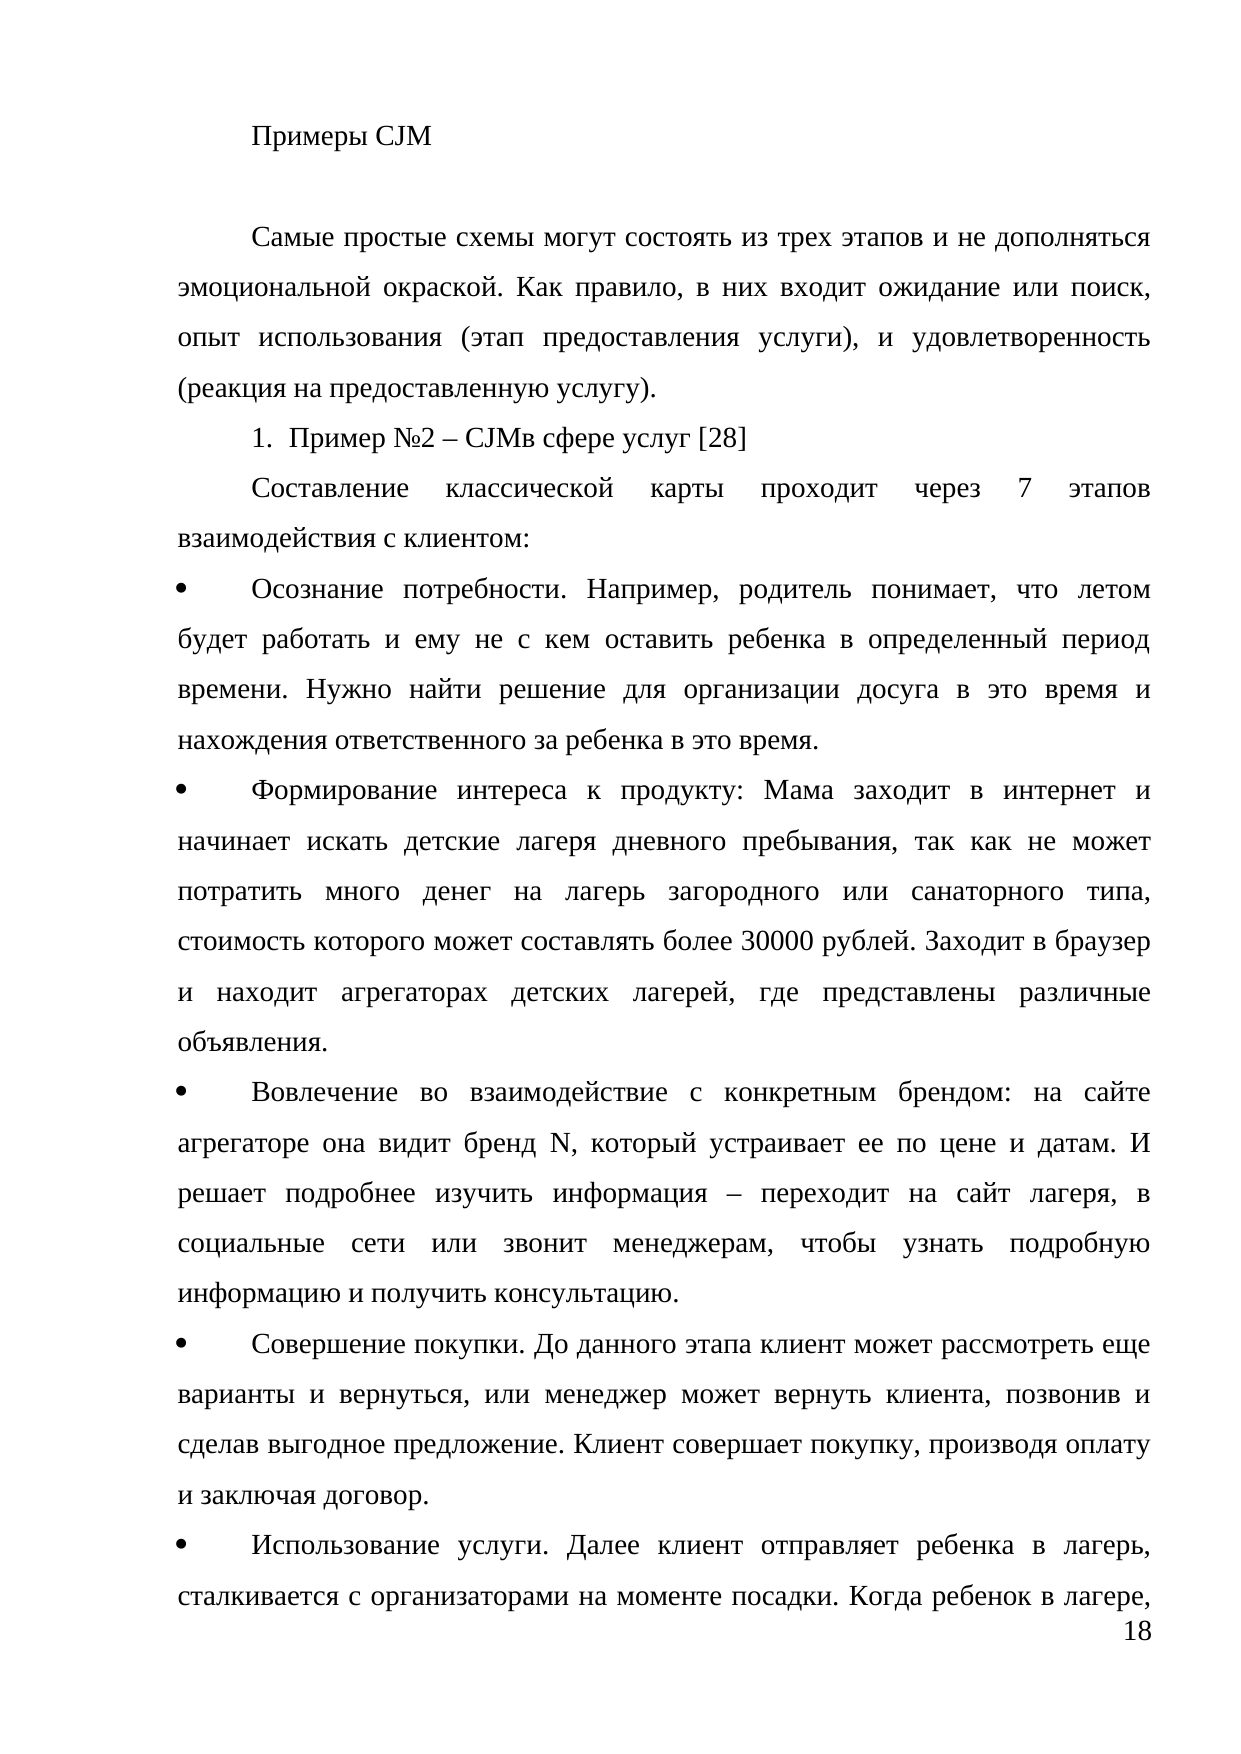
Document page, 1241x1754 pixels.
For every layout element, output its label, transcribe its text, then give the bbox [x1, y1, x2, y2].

text Самые простые схемы могут состоять из трех этапов и не дополняться эмоциональной окраской. Как правило, в них входит ожидание или поиск, опыт использования (этап предоставления услуги), и удовлетворенность (реакция на предоставленную услугу). [177, 219, 1152, 403]
list Совершение покупки. До данного этапа клиент может рассмотреть еще варианты и вернуться, или менеджер может вернуть клиента, позвонив и сделав выгодное предложение. Клиент совершает покупку, производя оплату и заключая договор. [176, 1326, 1152, 1511]
text Составление классической карты проходит через 7 этапов взаимодействия с клиентом: [177, 470, 1152, 554]
list Осознание потребности. Например, родитель понимает, что летом будет работать и ему не с кем оставить ребенка в определенный период времени. Нужно найти решение для организации досуга в это время и нахождения ответственного за ребенка в это время. [176, 571, 1152, 756]
list Пример №2 – CJMв сфере услуг [28] [251, 420, 1152, 453]
text Примеры CJM [177, 118, 1152, 152]
list Вовлечение во взаимодействие с конкретным брендом: на сайте агрегаторе она видит бренд N, который устраивает ее по цене и датам. И решает подробнее изучить информация – переходит на сайт лагеря, в социальные сети или звонит менеджерам, чтобы узнать подробную информацию и получить консультацию. [176, 1074, 1152, 1309]
list Формирование интереса к продукту: Мама заходит в интернет и начинает искать детские лагеря дневного пребывания, так как не может потратить много денег на лагерь загородного или санаторного типа, стоимость которого может составлять более 30000 рублей. Заходит в браузер и находит агрегаторах детских лагерей, где представлены различные объявления. [176, 772, 1152, 1057]
